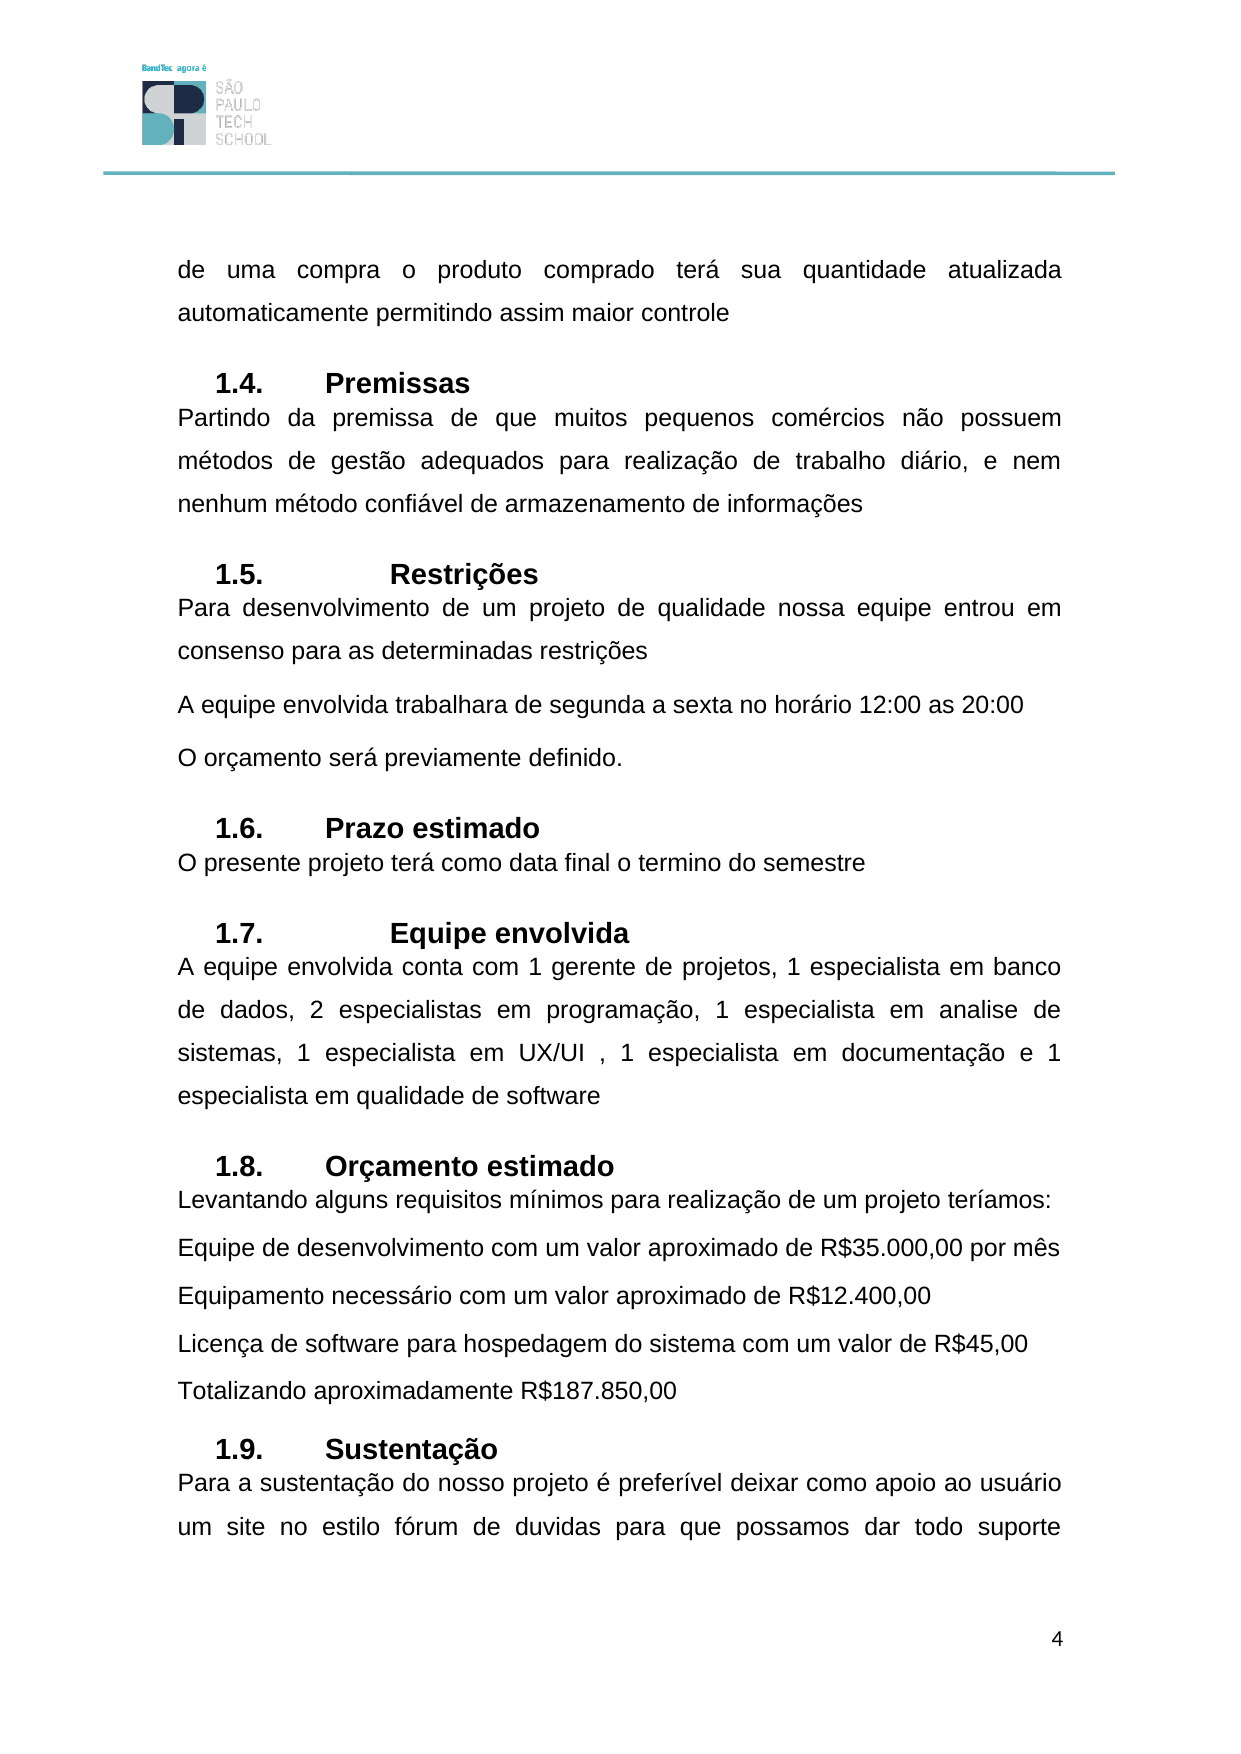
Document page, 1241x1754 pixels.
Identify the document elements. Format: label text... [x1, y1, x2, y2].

subtitle Premissas [215, 366, 1063, 400]
text Equipamento necessário com um valor aproximado de R$12.400,00 [177, 1281, 1063, 1309]
subtitle Orçamento estimado [215, 1149, 1063, 1183]
text Partindo da premissa de que muitos pequenos comércios não possuem métodos de gestão adequados para realização de trabalho diário, e nem nenhum método confiável de armazenamento de informações [177, 402, 1063, 517]
subtitle Sustentação [215, 1432, 1063, 1466]
text Totalizando aproximadamente R$187.850,00 [177, 1376, 1063, 1405]
text de uma compra o produto comprado terá sua quantidade atualizada automaticamente permitindo assim maior controle [177, 255, 1063, 327]
text Levantando alguns requisitos mínimos para realização de um projeto teríamos: [177, 1185, 1063, 1214]
picture [116, 38, 297, 171]
text A equipe envolvida conta com 1 gerente de projetos, 1 especialista em banco de dados, 2 especialistas em programação, 1 especialista em analise de sistemas, 1 especialista em UX/UI , 1 especialista em documentação e 1 especialista em qualidade de software [177, 952, 1063, 1110]
text Equipe de desenvolvimento com um valor aproximado de R$35.000,00 por mês [177, 1233, 1063, 1262]
text O orçamento será previamente definido. [177, 743, 1063, 772]
subtitle Equipe envolvida [215, 916, 1063, 949]
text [177, 1468, 1063, 1540]
subtitle Prazo estimado [215, 811, 1063, 845]
text Para desenvolvimento de um projeto de qualidade nossa equipe entrou em consenso para as determinadas restrições [177, 593, 1063, 665]
subtitle Restrições [215, 557, 1063, 590]
text O presente projeto terá como data final o termino do semestre [177, 847, 1063, 876]
text Licença de software para hospedagem do sistema com um valor de R$45,00 [177, 1328, 1063, 1357]
text A equipe envolvida trabalhara de segunda a sexta no horário 12:00 as 20:00 [177, 690, 1063, 718]
